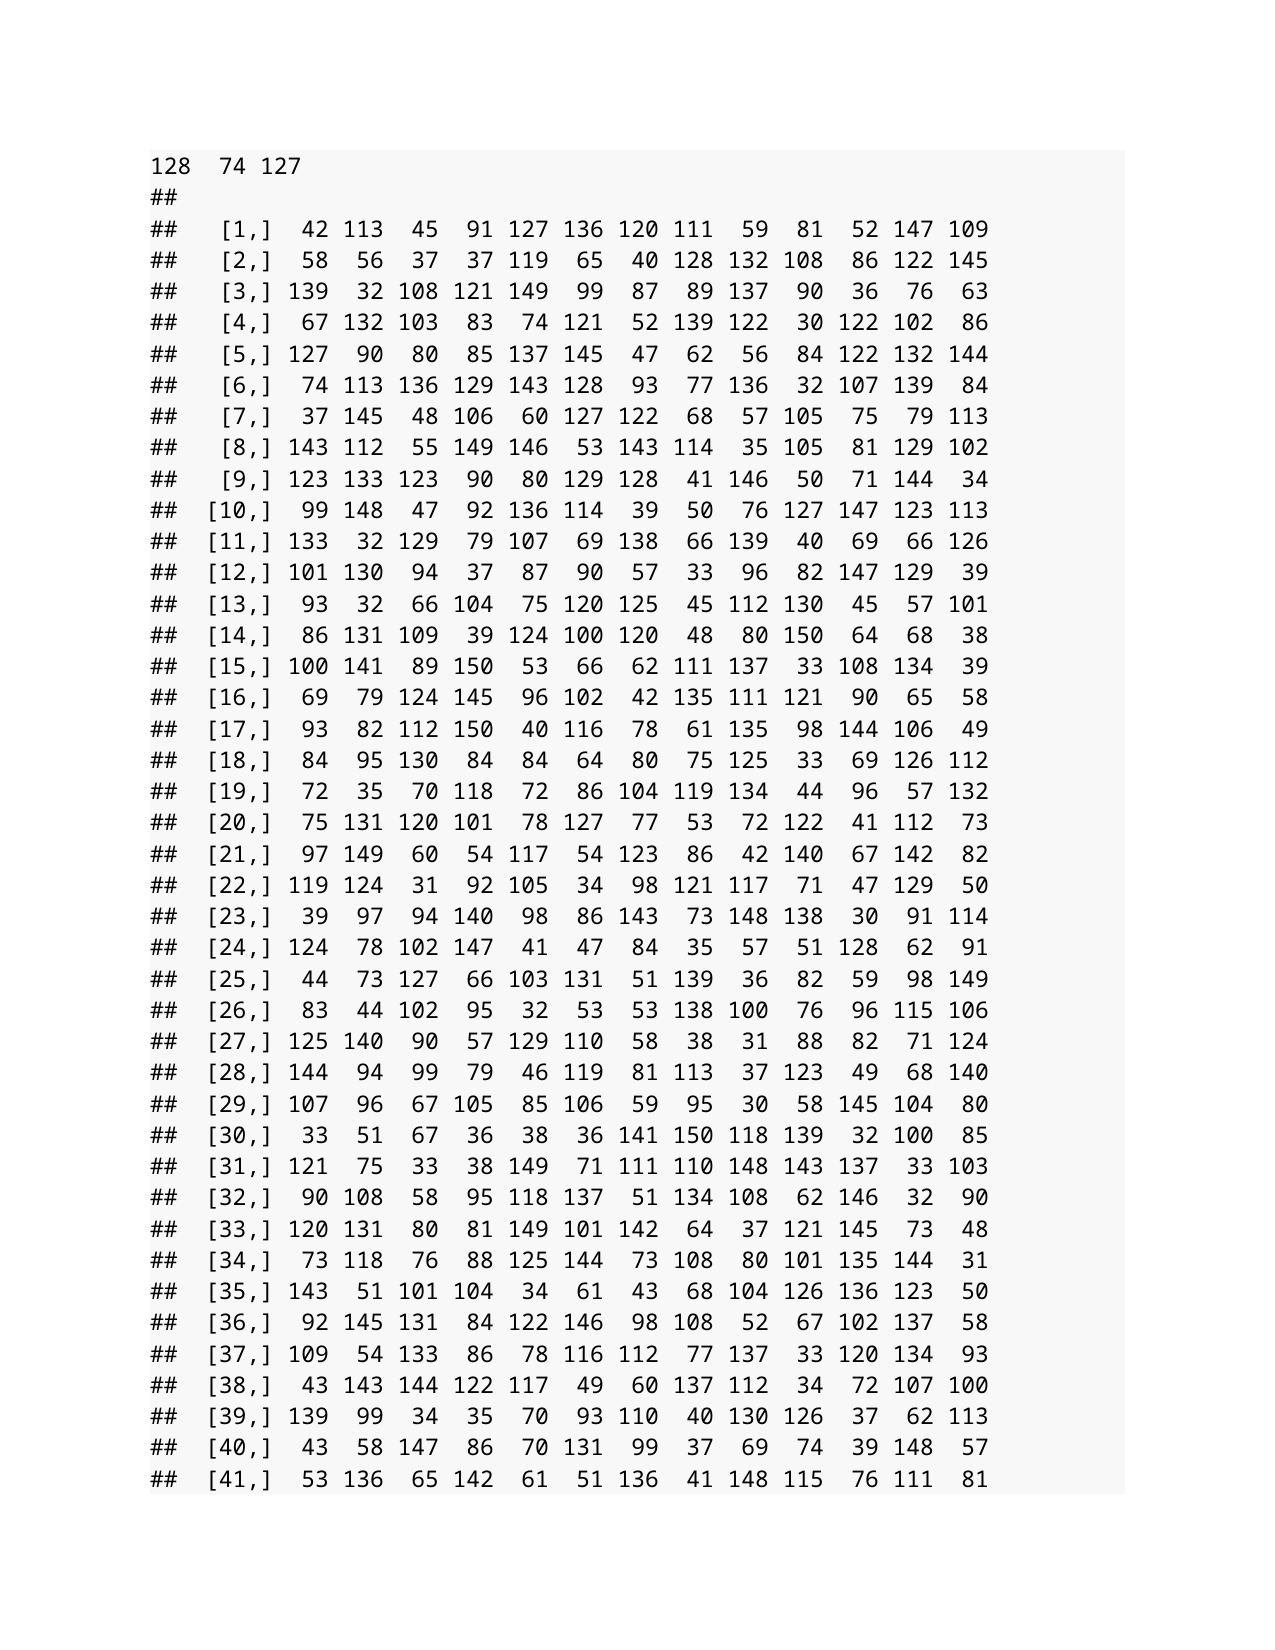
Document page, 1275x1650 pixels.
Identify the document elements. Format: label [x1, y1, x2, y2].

text [150, 150, 1125, 1494]
